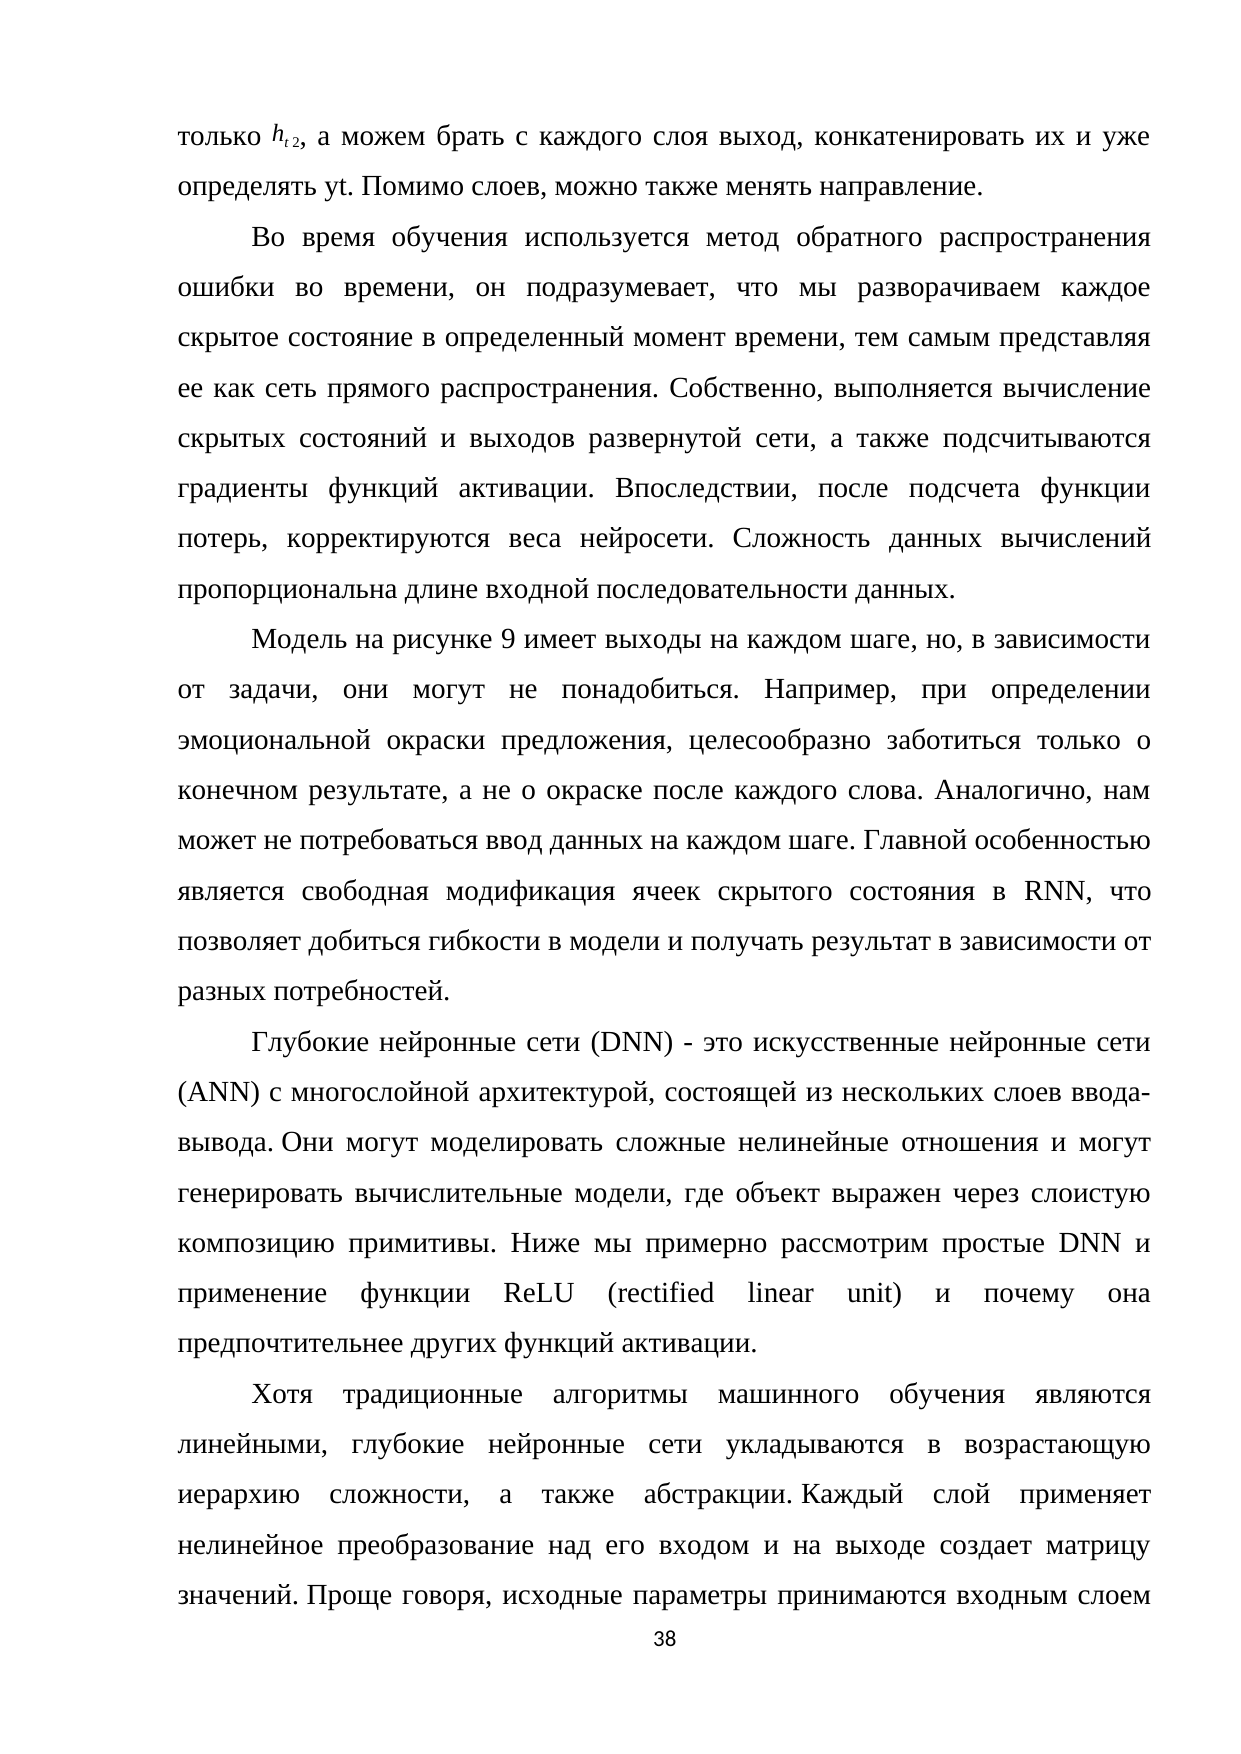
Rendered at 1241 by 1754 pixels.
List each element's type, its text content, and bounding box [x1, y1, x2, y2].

text Модель на рисунке 9 имеет выходы на каждом шаге, но, в зависимости от задачи, они могут не понадобиться. Например, при определении эмоциональной окраски предложения, целесообразно заботиться только о конечном результате, а не о окраске после каждого слова. Аналогично, нам может не потребоваться ввод данных на каждом шаге. Главной особенностью является свободная модификация ячеек скрытого состояния в RNN, что позволяет добиться гибкости в модели и получать результат в зависимости от разных потребностей. [177, 621, 1152, 1007]
text Во время обучения используется метод обратного распространения ошибки во времени, он подразумевает, что мы разворачиваем каждое скрытое состояние в определенный момент времени, тем самым представляя ее как сеть прямого распространения. Собственно, выполняется вычисление скрытых состояний и выходов развернутой сети, а также подсчитываются градиенты функций активации. Впоследствии, после подсчета функции потерь, корректируются веса нейросети. Сложность данных вычислений пропорциональна длине входной последовательности данных. [177, 219, 1152, 604]
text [177, 1376, 1152, 1611]
text Глубокие нейронные сети (DNN) - это искусственные нейронные сети (ANN) с многослойной архитектурой, состоящей из нескольких слоев ввода-вывода. Они могут моделировать сложные нелинейные отношения и могут генерировать вычислительные модели, где объект выражен через слоистую композицию примитивы. Ниже мы примерно рассмотрим простые DNN и применение функции ReLU (rectified linear unit) и почему она предпочтительнее других функций активации. [177, 1024, 1152, 1359]
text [177, 118, 1152, 202]
